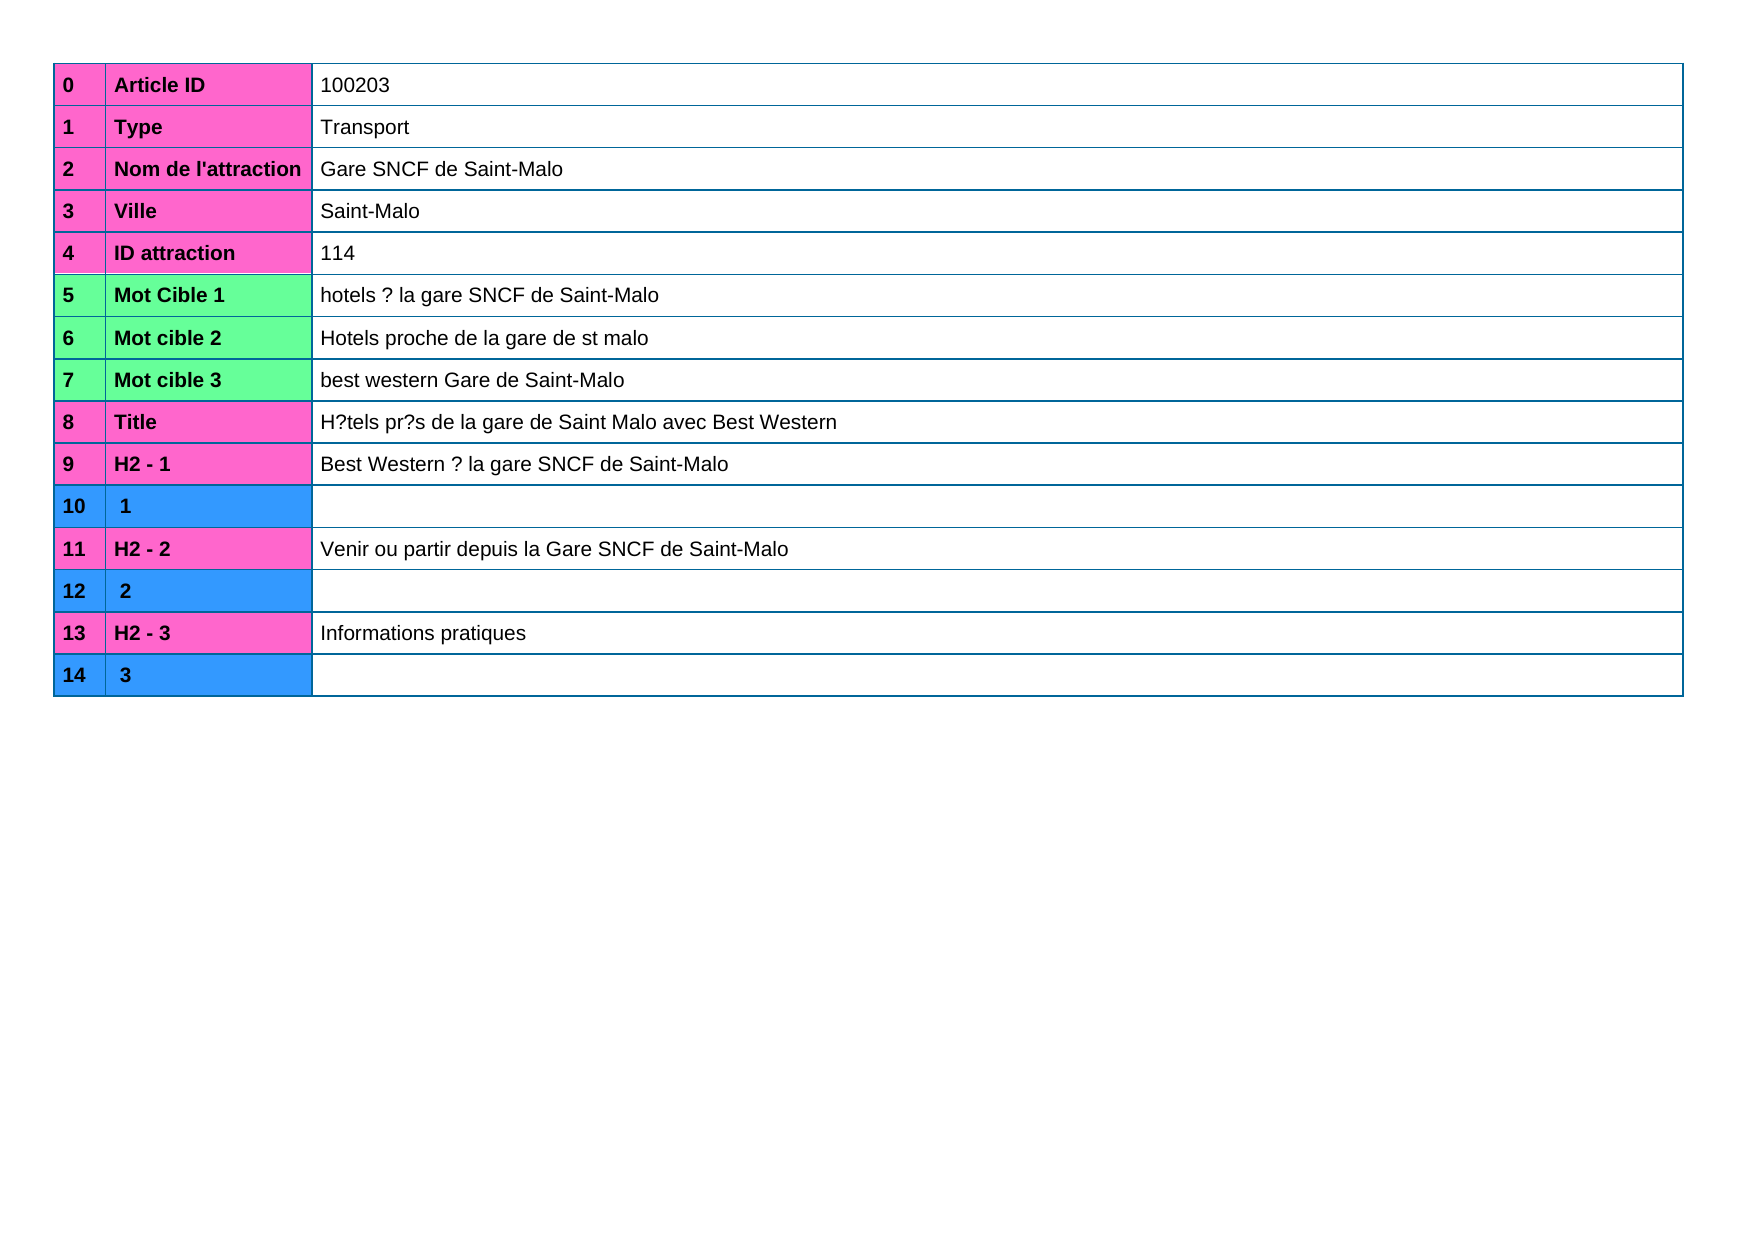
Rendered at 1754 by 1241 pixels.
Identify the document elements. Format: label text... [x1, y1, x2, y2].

table_cell Nom de l'attraction [106, 148, 311, 189]
table_cell Mot cible 2 [106, 317, 311, 358]
table_cell 12 [55, 570, 105, 611]
table_cell H?tels pr?s de la gare de Saint Malo avec Best Western [313, 402, 1682, 442]
table_cell 7 [55, 360, 105, 400]
table_cell 10 [55, 486, 105, 527]
table_cell 8 [55, 402, 105, 442]
table_cell 2 [55, 148, 105, 189]
table_cell ID attraction [106, 233, 311, 273]
table_cell Mot cible 3 [106, 360, 311, 400]
table_cell Type [106, 106, 311, 147]
table_cell 3 [55, 191, 105, 231]
table_cell 1 [55, 106, 105, 147]
table_cell Gare SNCF de Saint-Malo [313, 148, 1682, 189]
table_cell Transport [313, 106, 1682, 147]
table_cell Mot Cible 1 [106, 275, 311, 316]
table_header 0 [55, 64, 105, 105]
table_cell 2 [106, 570, 311, 611]
table_cell [313, 486, 1682, 527]
table_cell 1 [106, 486, 311, 527]
table_header 100203 [313, 64, 1682, 105]
table_cell Informations pratiques [313, 613, 1682, 653]
table_cell 14 [55, 655, 105, 695]
table_cell Saint-Malo [313, 191, 1682, 231]
table_cell [313, 655, 1682, 695]
table_cell 3 [106, 655, 311, 695]
table_header Article ID [106, 64, 311, 105]
table_cell 6 [55, 317, 105, 358]
table_cell Venir ou partir depuis la Gare SNCF de Saint-Malo [313, 528, 1682, 569]
table_cell 4 [55, 233, 105, 273]
table_cell 9 [55, 444, 105, 484]
table_cell 114 [313, 233, 1682, 273]
table_cell Best Western ? la gare SNCF de Saint-Malo [313, 444, 1682, 484]
table_cell Hotels proche de la gare de st malo [313, 317, 1682, 358]
table_cell Title [106, 402, 311, 442]
table_cell best western Gare de Saint-Malo [313, 360, 1682, 400]
table_cell hotels ? la gare SNCF de Saint-Malo [313, 275, 1682, 316]
table_cell Ville [106, 191, 311, 231]
table_cell 5 [55, 275, 105, 316]
table_cell H2 - 1 [106, 444, 311, 484]
table_cell H2 - 2 [106, 528, 311, 569]
table_cell 11 [55, 528, 105, 569]
table_cell 13 [55, 613, 105, 653]
table_cell [313, 570, 1682, 611]
table_cell H2 - 3 [106, 613, 311, 653]
